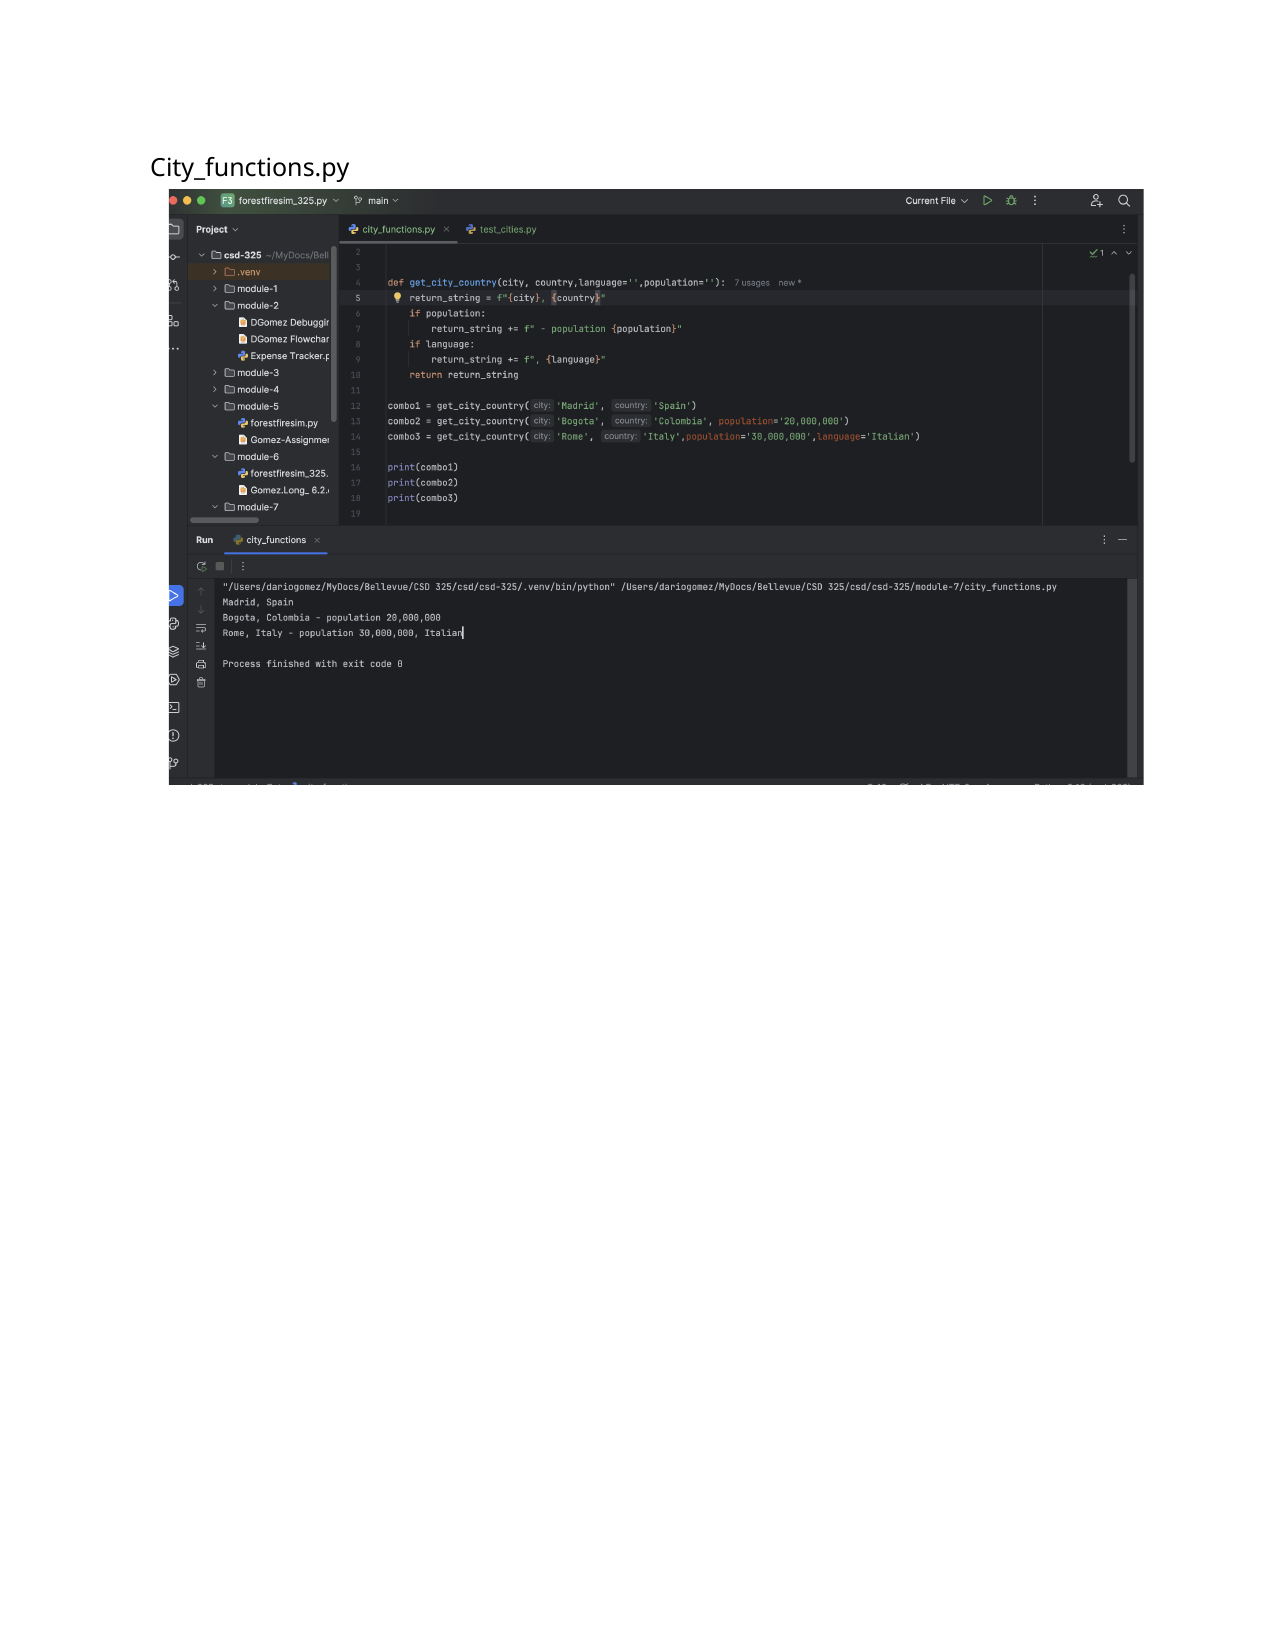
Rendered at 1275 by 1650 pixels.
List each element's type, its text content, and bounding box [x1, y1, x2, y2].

text City_functions.py [150, 150, 1125, 785]
